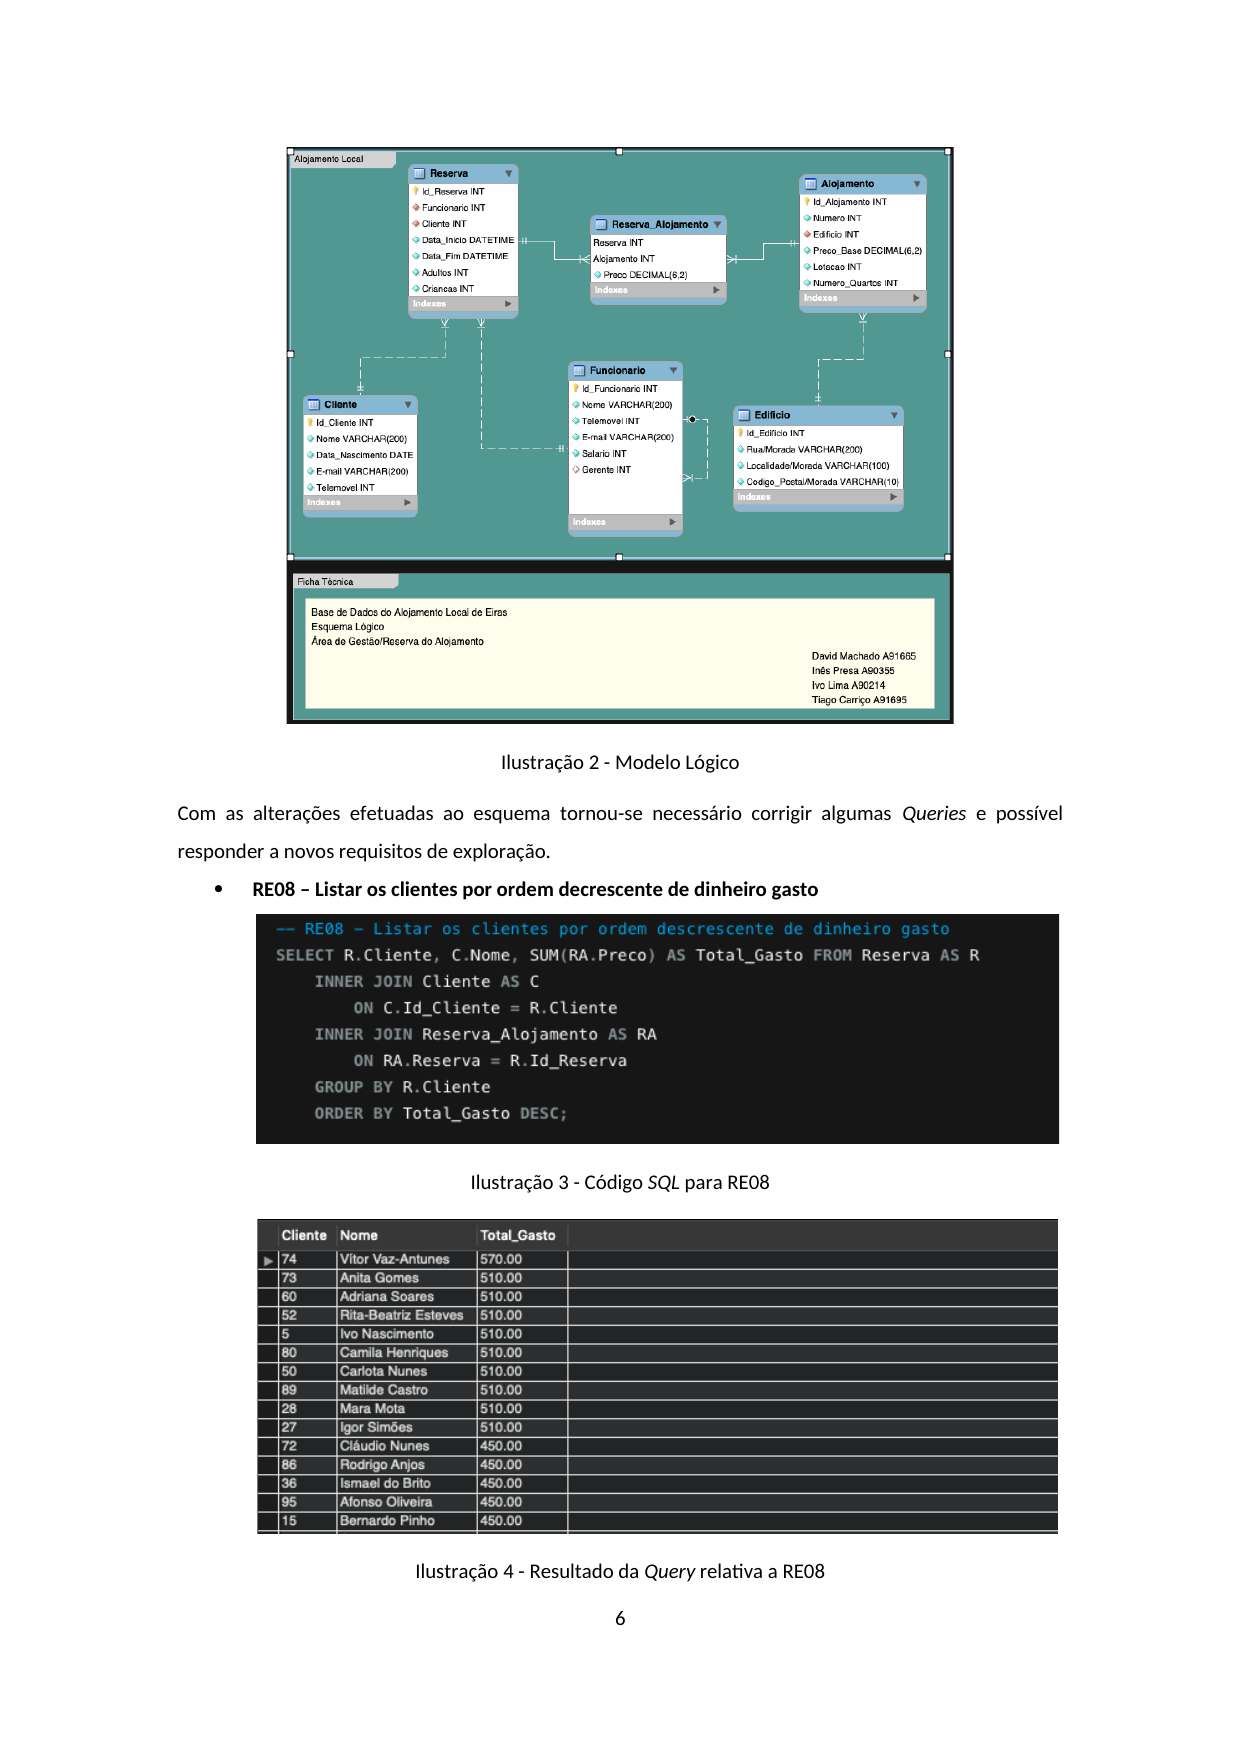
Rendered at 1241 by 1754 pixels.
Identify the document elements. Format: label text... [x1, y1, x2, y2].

text Ilustração 2 - Modelo Lógico [177, 749, 1063, 774]
picture [286, 147, 954, 724]
picture [256, 914, 1060, 1144]
text Com as alterações efetuadas ao esquema tornou-se necessário corrigir algumas Queries e possível responder a novos requisitos de exploração. [177, 800, 1063, 863]
text Ilustração 4 - Resultado da Query relativa a RE08 [177, 1558, 1063, 1584]
list RE08 – Listar os clientes por ordem decrescente de dinheiro gasto [215, 876, 1063, 901]
picture [257, 1219, 1058, 1534]
text Ilustração 3 - Código SQL para RE08 [177, 1169, 1063, 1194]
